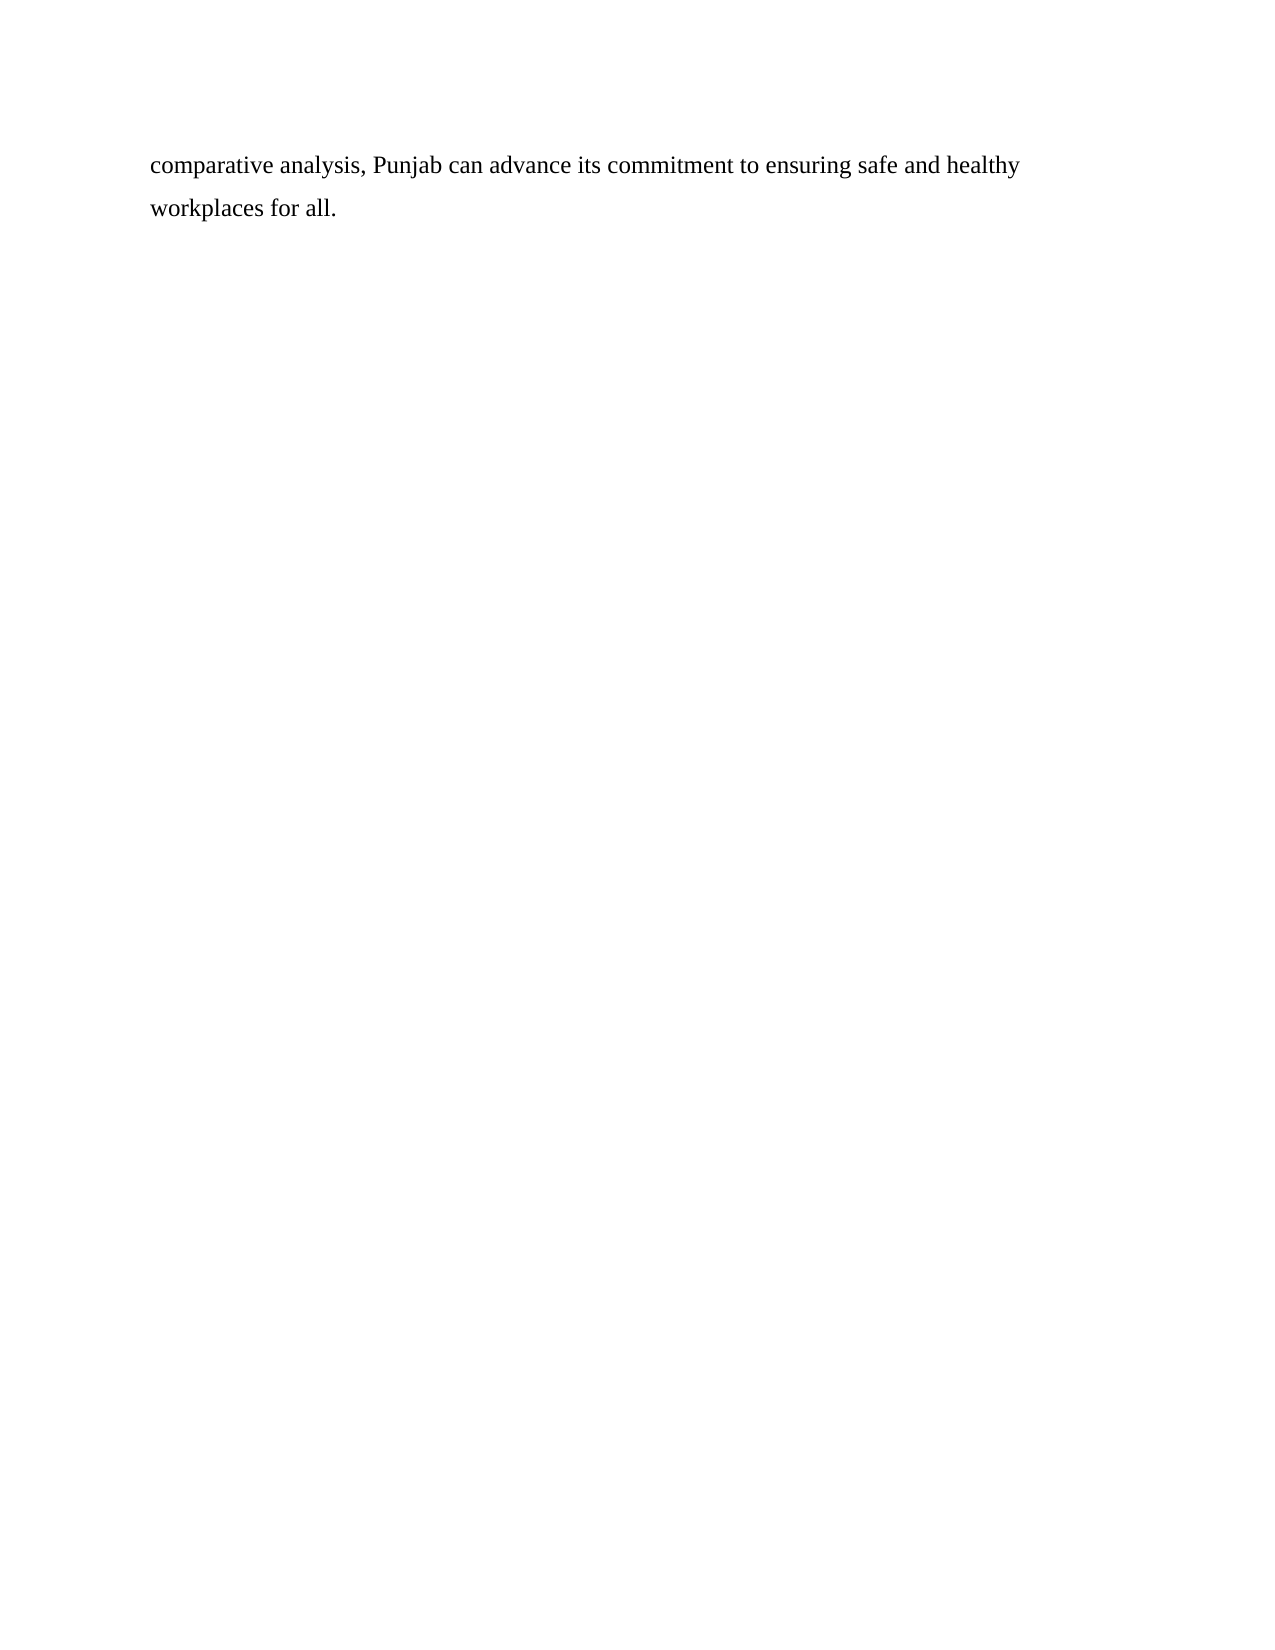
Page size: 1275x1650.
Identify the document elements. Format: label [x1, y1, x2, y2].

text [150, 150, 1125, 222]
